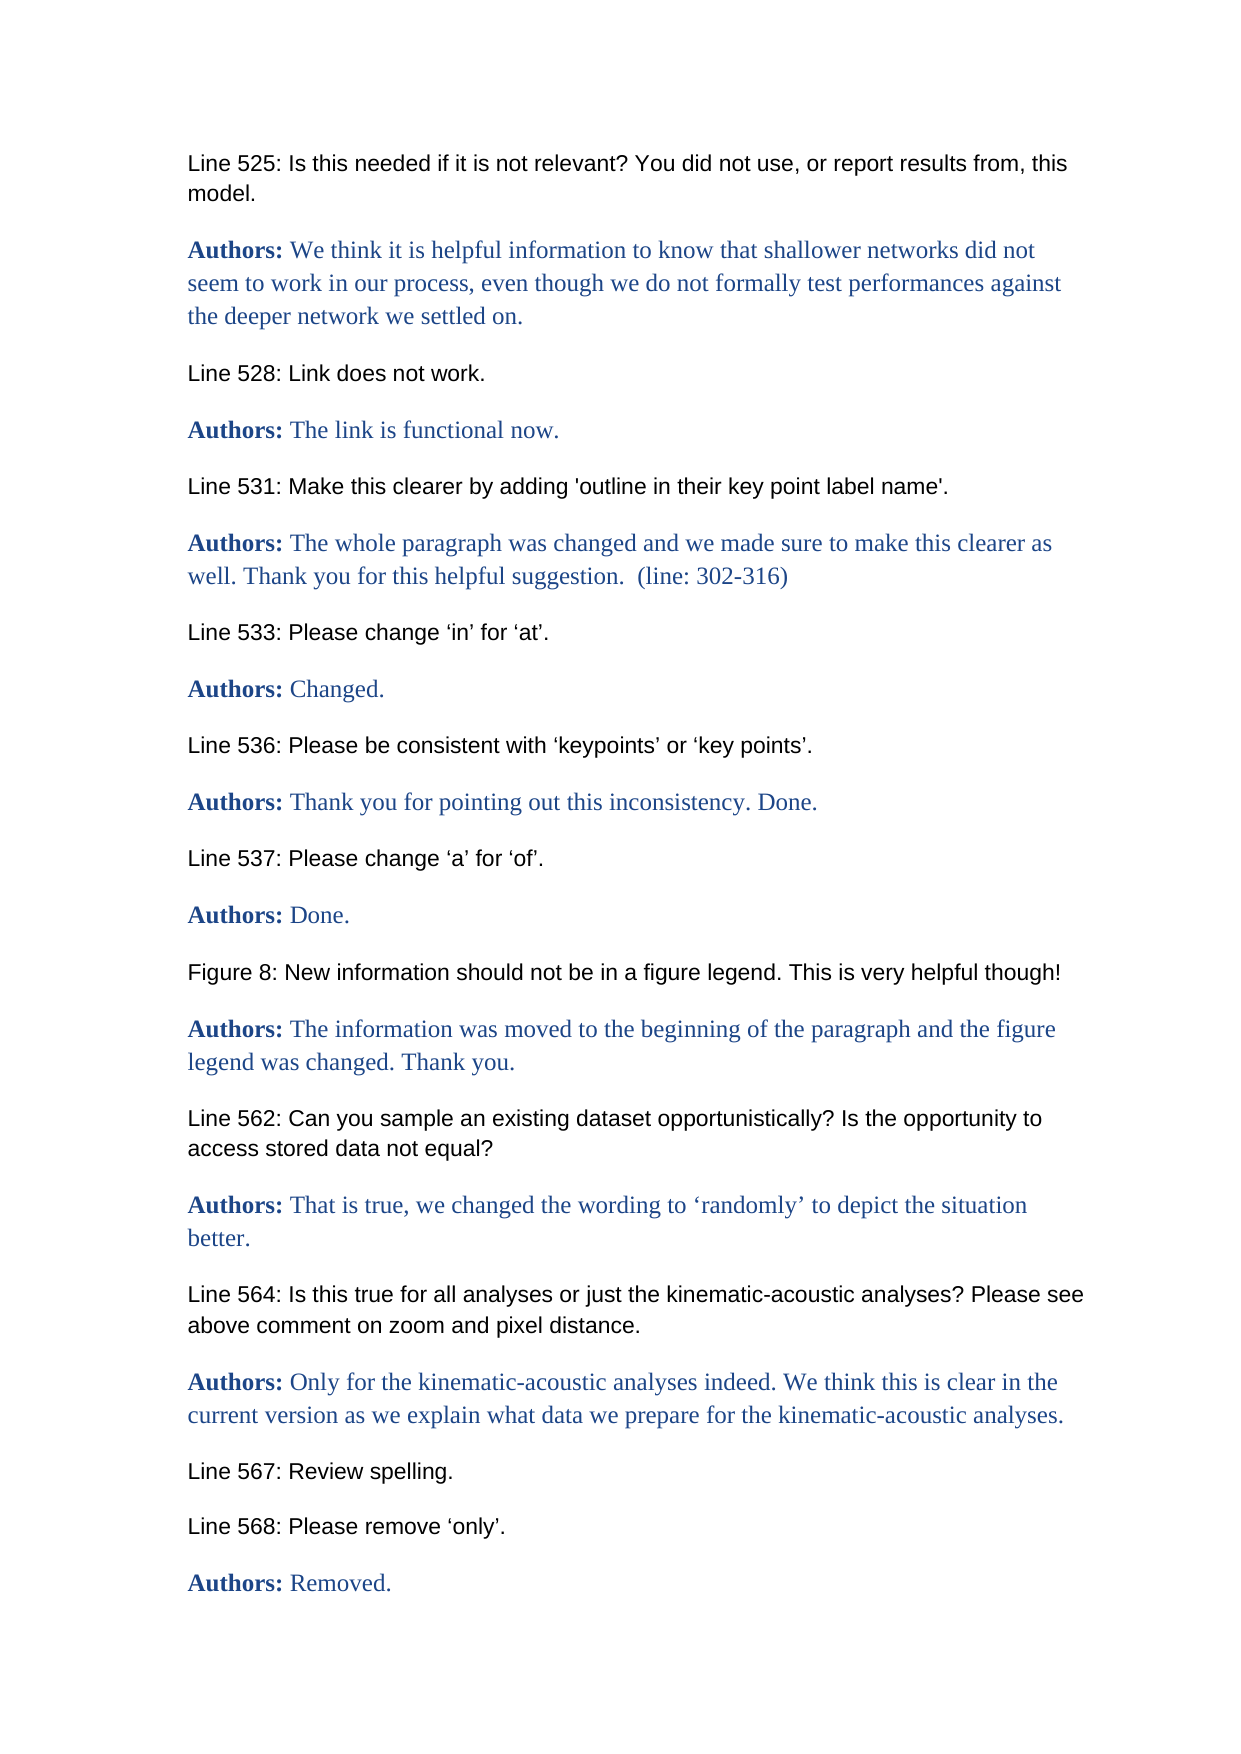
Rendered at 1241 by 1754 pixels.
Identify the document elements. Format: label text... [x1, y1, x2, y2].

text Line 567: Review spelling. [187, 1458, 1090, 1484]
text Line 525: Is this needed if it is not relevant? You did not use, or report results from, this model. [187, 150, 1090, 207]
text Line 528: Link does not work. [187, 359, 1090, 386]
text Authors: Thank you for pointing out this inconsistency. Done. [187, 787, 1090, 816]
text Line 531: Make this clearer by adding 'outline in their key point label name'. [187, 473, 1090, 499]
text Authors: Removed. [187, 1568, 1090, 1597]
text Line 537: Please change ‘a’ for ‘of’. [187, 845, 1090, 872]
text Authors: The information was moved to the beginning of the paragraph and the figure legend was changed. Thank you. [187, 1014, 1090, 1076]
text Authors: That is true, we changed the wording to ‘randomly’ to depict the situation better. [187, 1190, 1090, 1252]
text Line 533: Please change ‘in’ for ‘at’. [187, 619, 1090, 645]
text Authors: Done. [187, 901, 1090, 929]
text Authors: Changed. [187, 674, 1090, 703]
text Authors: The link is functional now. [187, 415, 1090, 443]
text Line 536: Please be consistent with ‘keypoints’ or ‘key points’. [187, 732, 1090, 758]
text Authors: The whole paragraph was changed and we made sure to make this clearer as well. Thank you for this helpful suggestion. (line: 302-316) [187, 528, 1090, 590]
text Line 564: Is this true for all analyses or just the kinematic-acoustic analyses? Please see above comment on zoom and pixel distance. [187, 1281, 1090, 1338]
text Line 568: Please remove ‘only’. [187, 1513, 1090, 1539]
text Authors: Only for the kinematic-acoustic analyses indeed. We think this is clear in the current version as we explain what data we prepare for the kinematic-acoustic analyses. [187, 1367, 1090, 1428]
text Authors: We think it is helpful information to know that shallower networks did not seem to work in our process, even though we do not formally test performances against the deeper network we settled on. [187, 235, 1090, 330]
text Line 562: Can you sample an existing dataset opportunistically? Is the opportunity to access stored data not equal? [187, 1105, 1090, 1161]
text Figure 8: New information should not be in a figure legend. This is very helpful though! [187, 959, 1090, 985]
